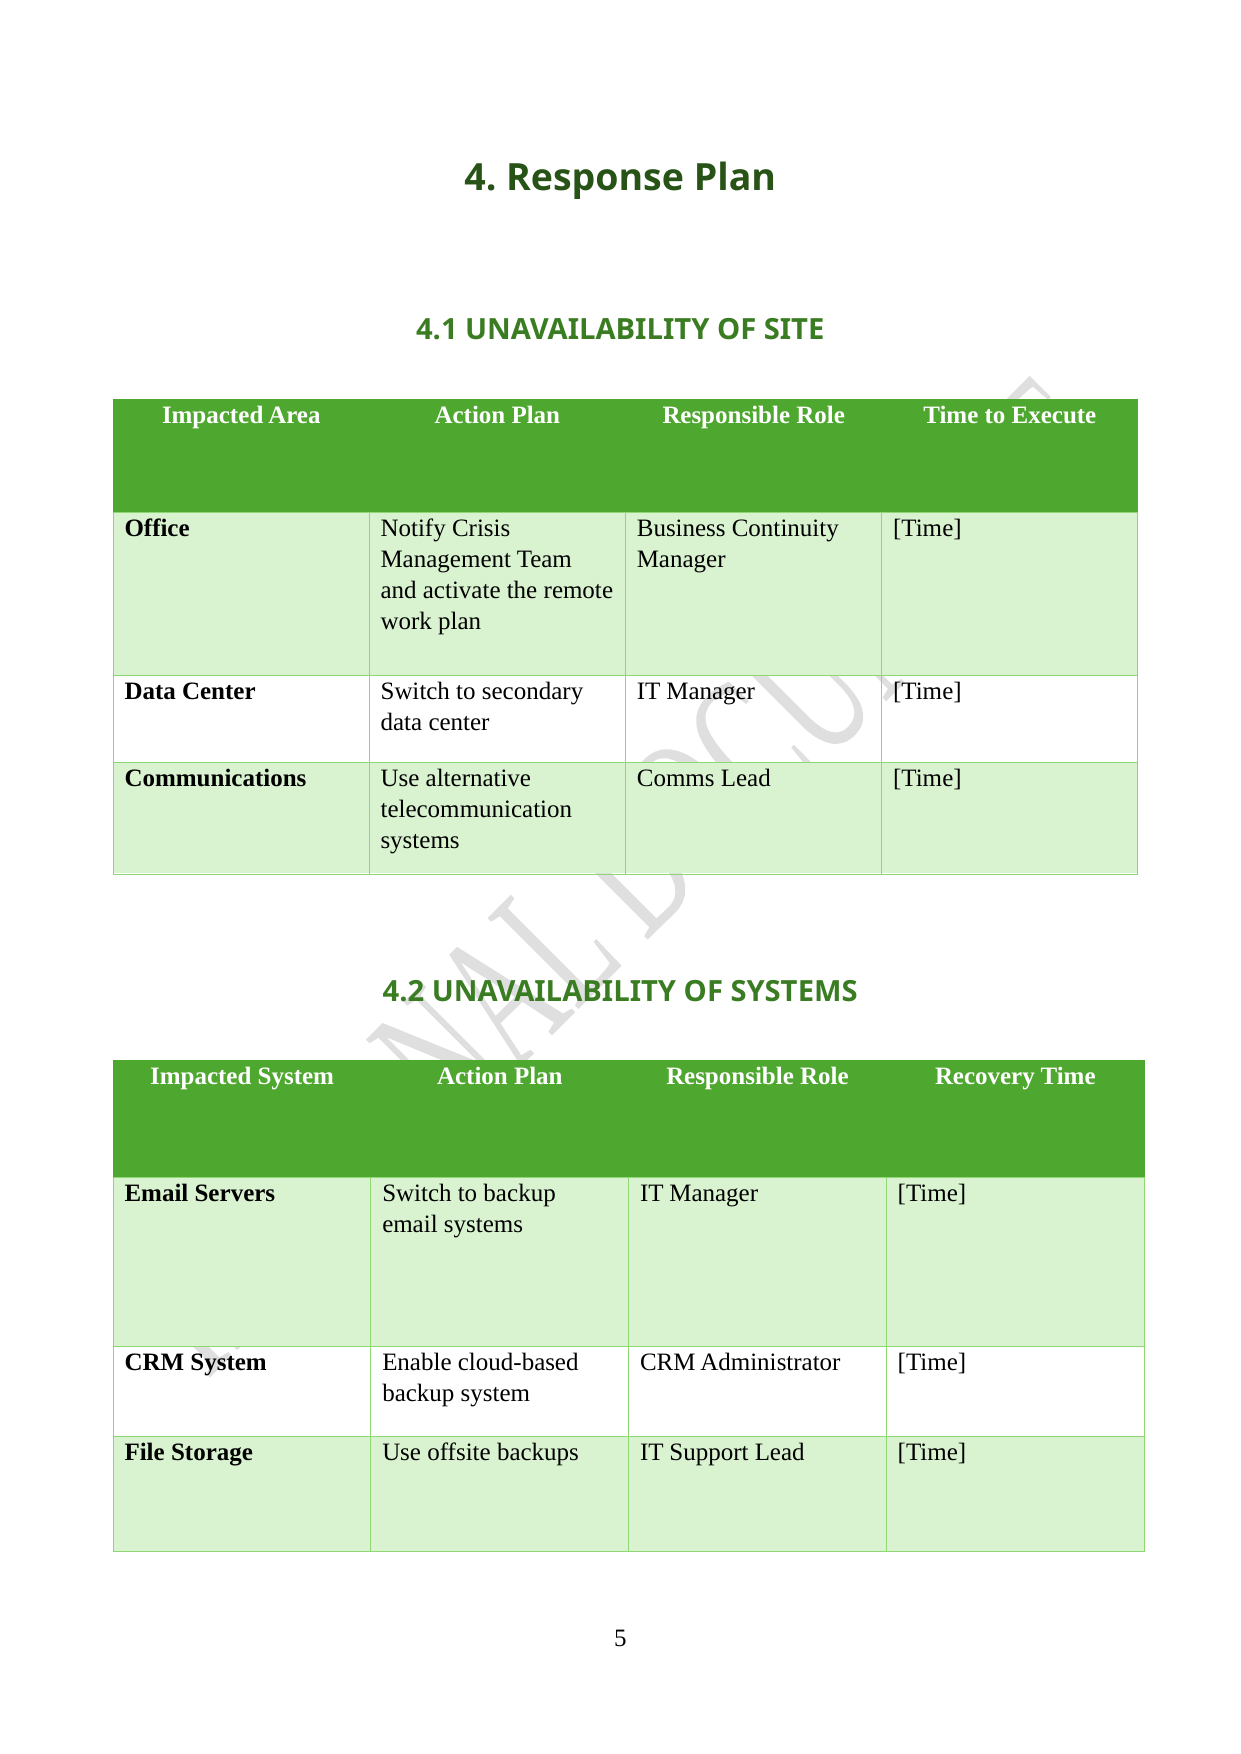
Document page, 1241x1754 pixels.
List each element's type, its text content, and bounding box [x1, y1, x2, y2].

table_cell IT Support Lead [629, 1437, 886, 1551]
table_header Impacted System [114, 1061, 370, 1177]
table_cell Communications [114, 763, 369, 873]
table_header Responsible Role [626, 400, 881, 512]
table_header Time to Execute [882, 400, 1137, 512]
table_cell Switch to secondary data center [370, 676, 625, 762]
table_header Action Plan [371, 1061, 628, 1177]
table_cell [Time] [882, 513, 1137, 675]
table_header Action Plan [370, 400, 625, 512]
table_cell Email Servers [114, 1178, 370, 1346]
table_cell Data Center [114, 676, 369, 762]
table_cell [Time] [882, 676, 1137, 762]
subtitle 4.2 Unavailability of Systems [112, 970, 1128, 1009]
subtitle 4.1 Unavailability of Site [112, 308, 1128, 348]
subtitle 4. Response Plan [112, 150, 1128, 201]
table_cell Business Continuity Manager [626, 513, 881, 675]
table_cell Comms Lead [626, 763, 881, 873]
table_cell CRM System [114, 1347, 370, 1436]
table_cell IT Manager [626, 676, 881, 762]
table_header Responsible Role [629, 1061, 886, 1177]
table_cell [Time] [887, 1178, 1144, 1346]
table_cell File Storage [114, 1437, 370, 1551]
table_cell Use offsite backups [371, 1437, 628, 1551]
table_cell [Time] [887, 1437, 1144, 1551]
table_cell [Time] [887, 1347, 1144, 1436]
table_cell Enable cloud-based backup system [371, 1347, 628, 1436]
table_cell [Time] [882, 763, 1137, 873]
table_header Impacted Area [114, 400, 369, 512]
table_header Recovery Time [887, 1061, 1144, 1177]
table_cell Use alternative telecommunication systems [370, 763, 625, 873]
table_cell IT Manager [629, 1178, 886, 1346]
table_cell Office [114, 513, 369, 675]
table_cell Notify Crisis Management Team and activate the remote work plan [370, 513, 625, 675]
table_cell Switch to backup email systems [371, 1178, 628, 1346]
table_cell CRM Administrator [629, 1347, 886, 1436]
